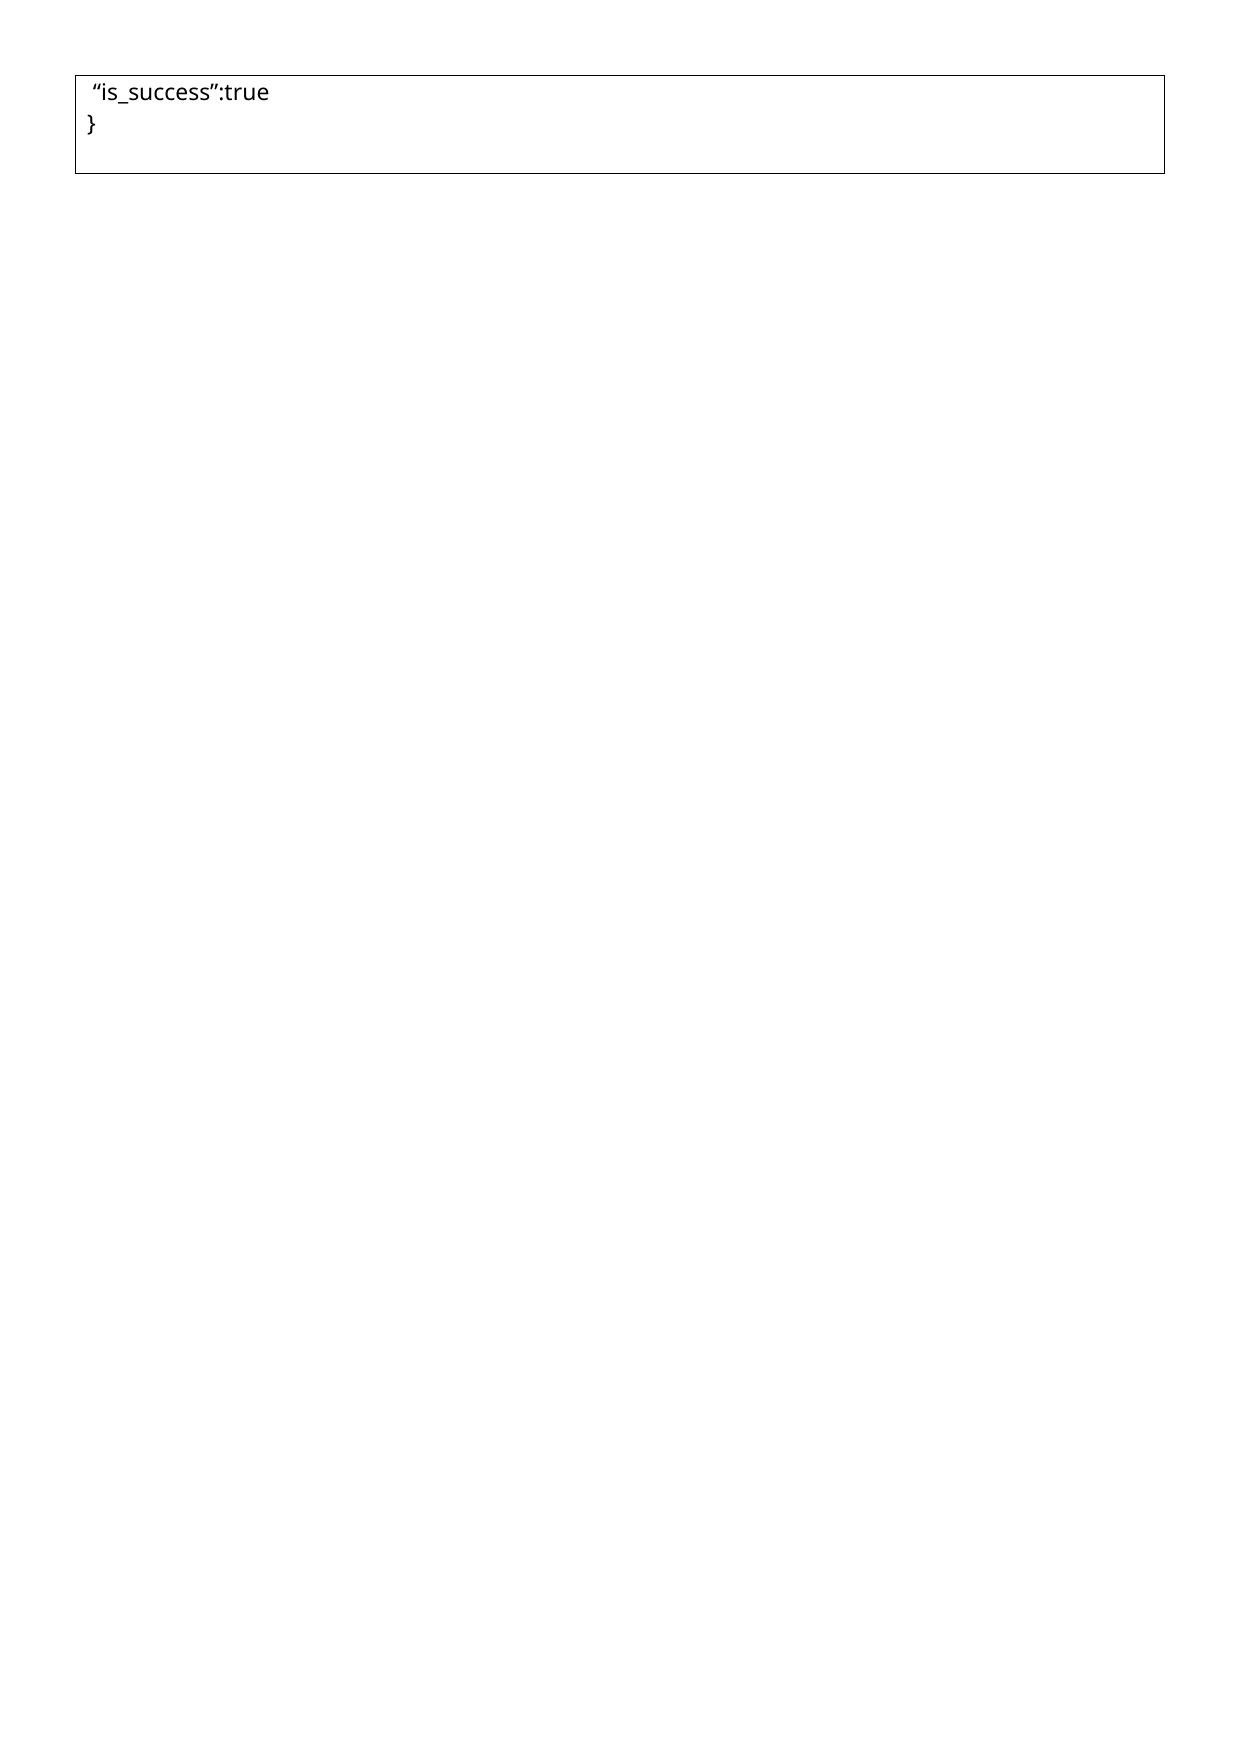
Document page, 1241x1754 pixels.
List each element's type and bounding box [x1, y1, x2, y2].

table_header [76, 76, 1164, 173]
